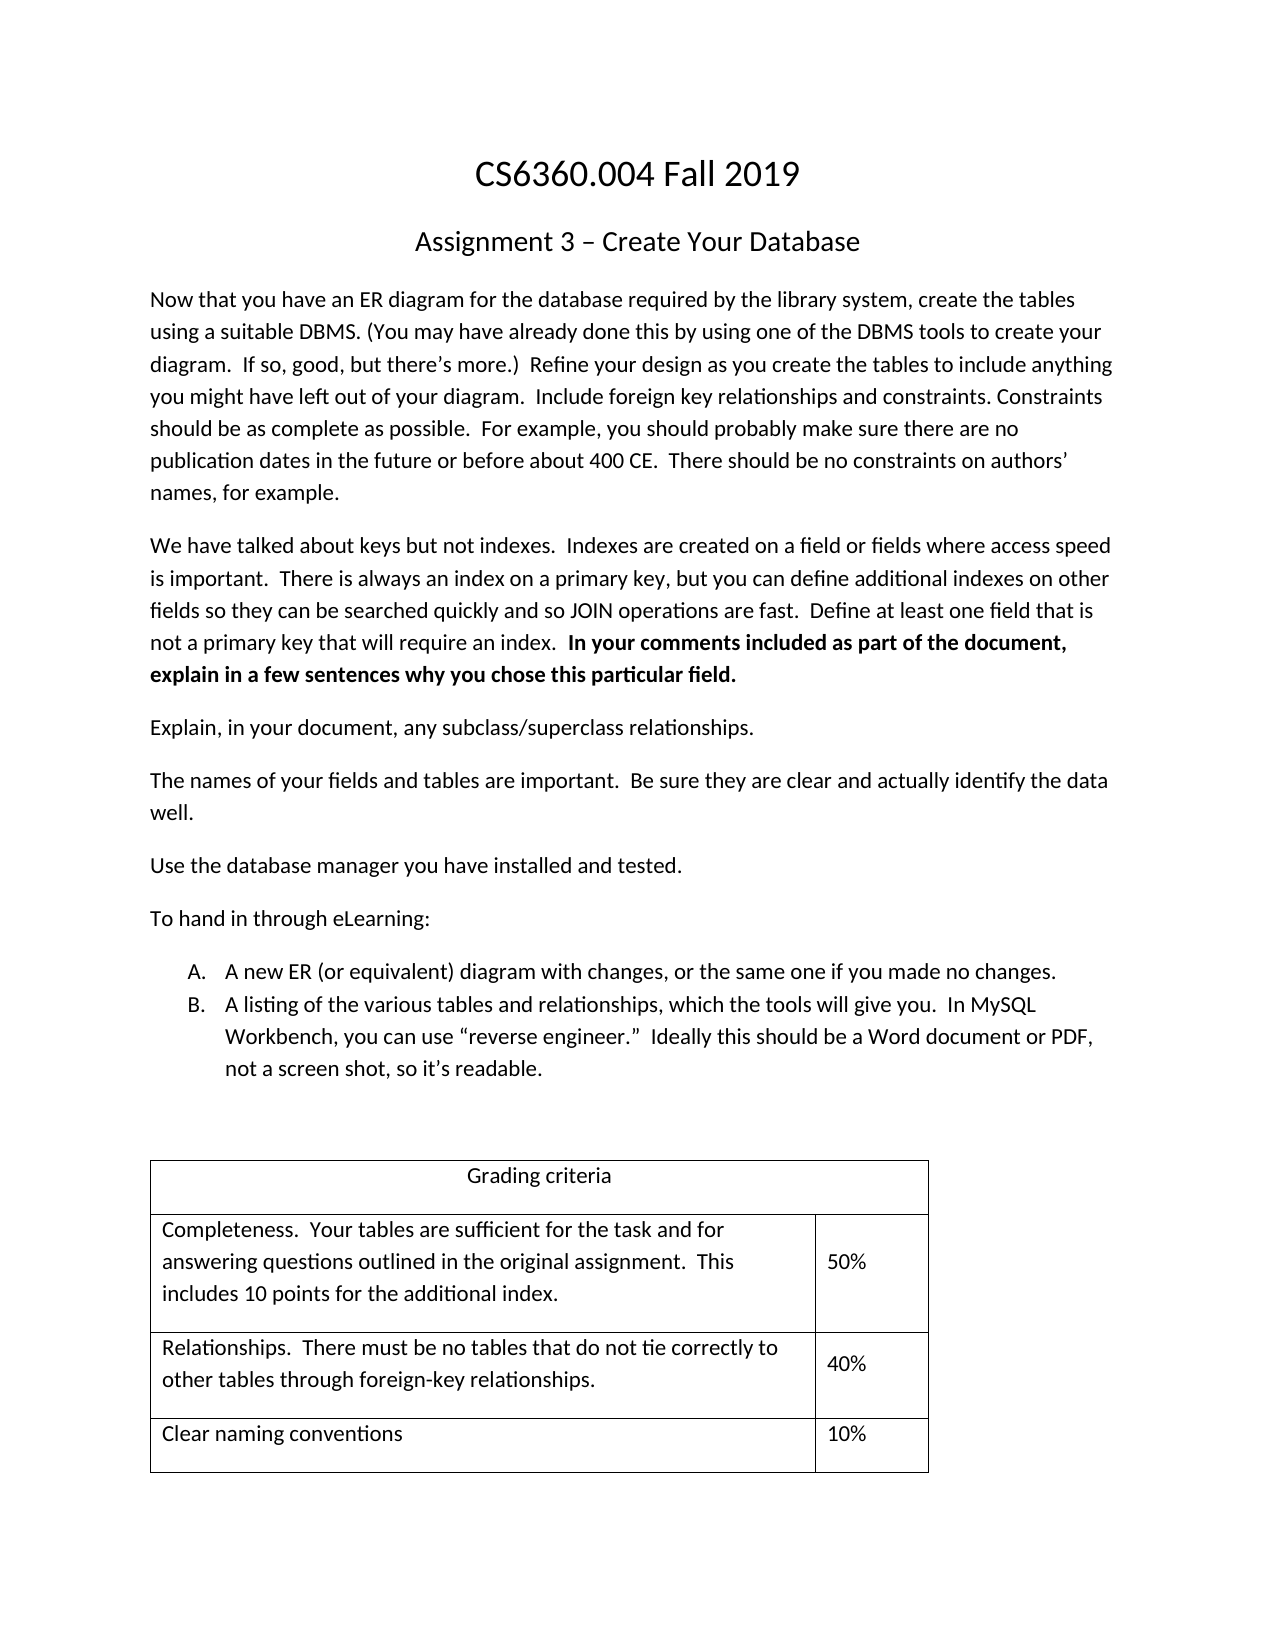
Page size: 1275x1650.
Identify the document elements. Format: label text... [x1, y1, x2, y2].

text The names of your fields and tables are important. Be sure they are clear and actually identify the data well. [150, 766, 1125, 826]
table_cell 50% [816, 1215, 928, 1332]
text Explain, in your document, any subclass/superclass relationships. [150, 713, 1125, 741]
text Assignment 3 – Create Your Database [150, 223, 1125, 259]
text We have talked about keys but not indexes. Indexes are created on a field or fields where access speed is important. There is always an index on a primary key, but you can define additional indexes on other fields so they can be searched quickly and so JOIN operations are fast. Define at least one field that is not a primary key that will require an index. In your comments included as part of the document, explain in a few sentences why you chose this particular field. [150, 531, 1125, 688]
list A listing of the various tables and relationships, which the tools will give you. In MySQL Workbench, you can use “reverse engineer.” Ideally this should be a Word document or PDF, not a screen shot, so it’s readable. [187, 990, 1125, 1082]
table_cell 40% [816, 1333, 928, 1418]
text CS6360.004 Fall 2019 [150, 150, 1125, 196]
text Now that you have an ER diagram for the database required by the library system, create the tables using a suitable DBMS. (You may have already done this by using one of the DBMS tools to create your diagram. If so, good, but there’s more.) Refine your design as you create the tables to include anything you might have left out of your diagram. Include foreign key relationships and constraints. Constraints should be as complete as possible. For example, you should probably make sure there are no publication dates in the future or before about 400 CE. There should be no constraints on authors’ names, for example. [150, 285, 1125, 506]
table_cell Completeness. Your tables are sufficient for the task and for answering questions outlined in the original assignment. This includes 10 points for the additional index. [151, 1215, 815, 1332]
table_cell Clear naming conventions [151, 1419, 815, 1472]
text Use the database manager you have installed and tested. [150, 851, 1125, 879]
list A new ER (or equivalent) diagram with changes, or the same one if you made no changes. [187, 957, 1125, 986]
table_cell 10% [816, 1419, 928, 1472]
table_cell Relationships. There must be no tables that do not tie correctly to other tables through foreign-key relationships. [151, 1333, 815, 1418]
table_header Grading criteria [151, 1161, 928, 1214]
text To hand in through eLearning: [150, 904, 1125, 932]
